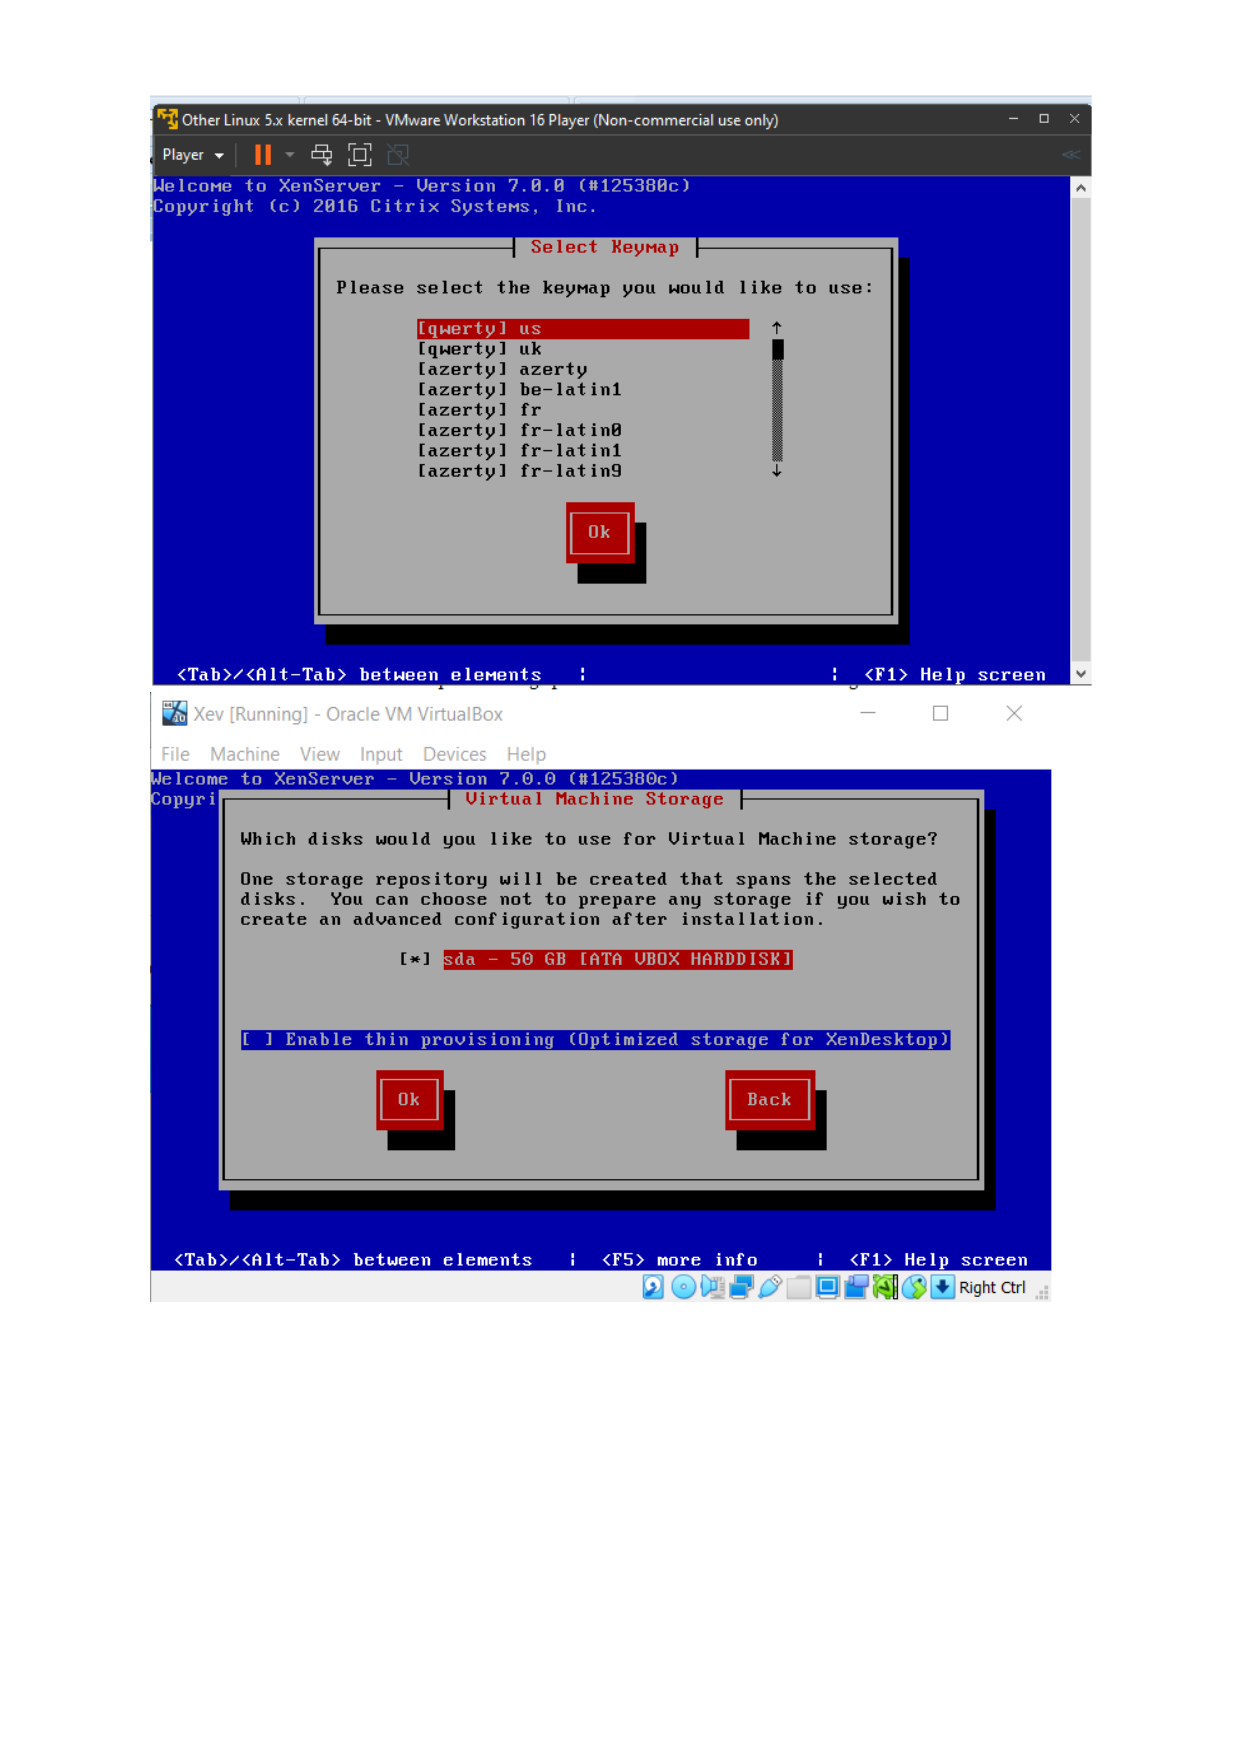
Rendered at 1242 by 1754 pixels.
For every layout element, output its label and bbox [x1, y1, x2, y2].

picture [150, 95, 1092, 1302]
